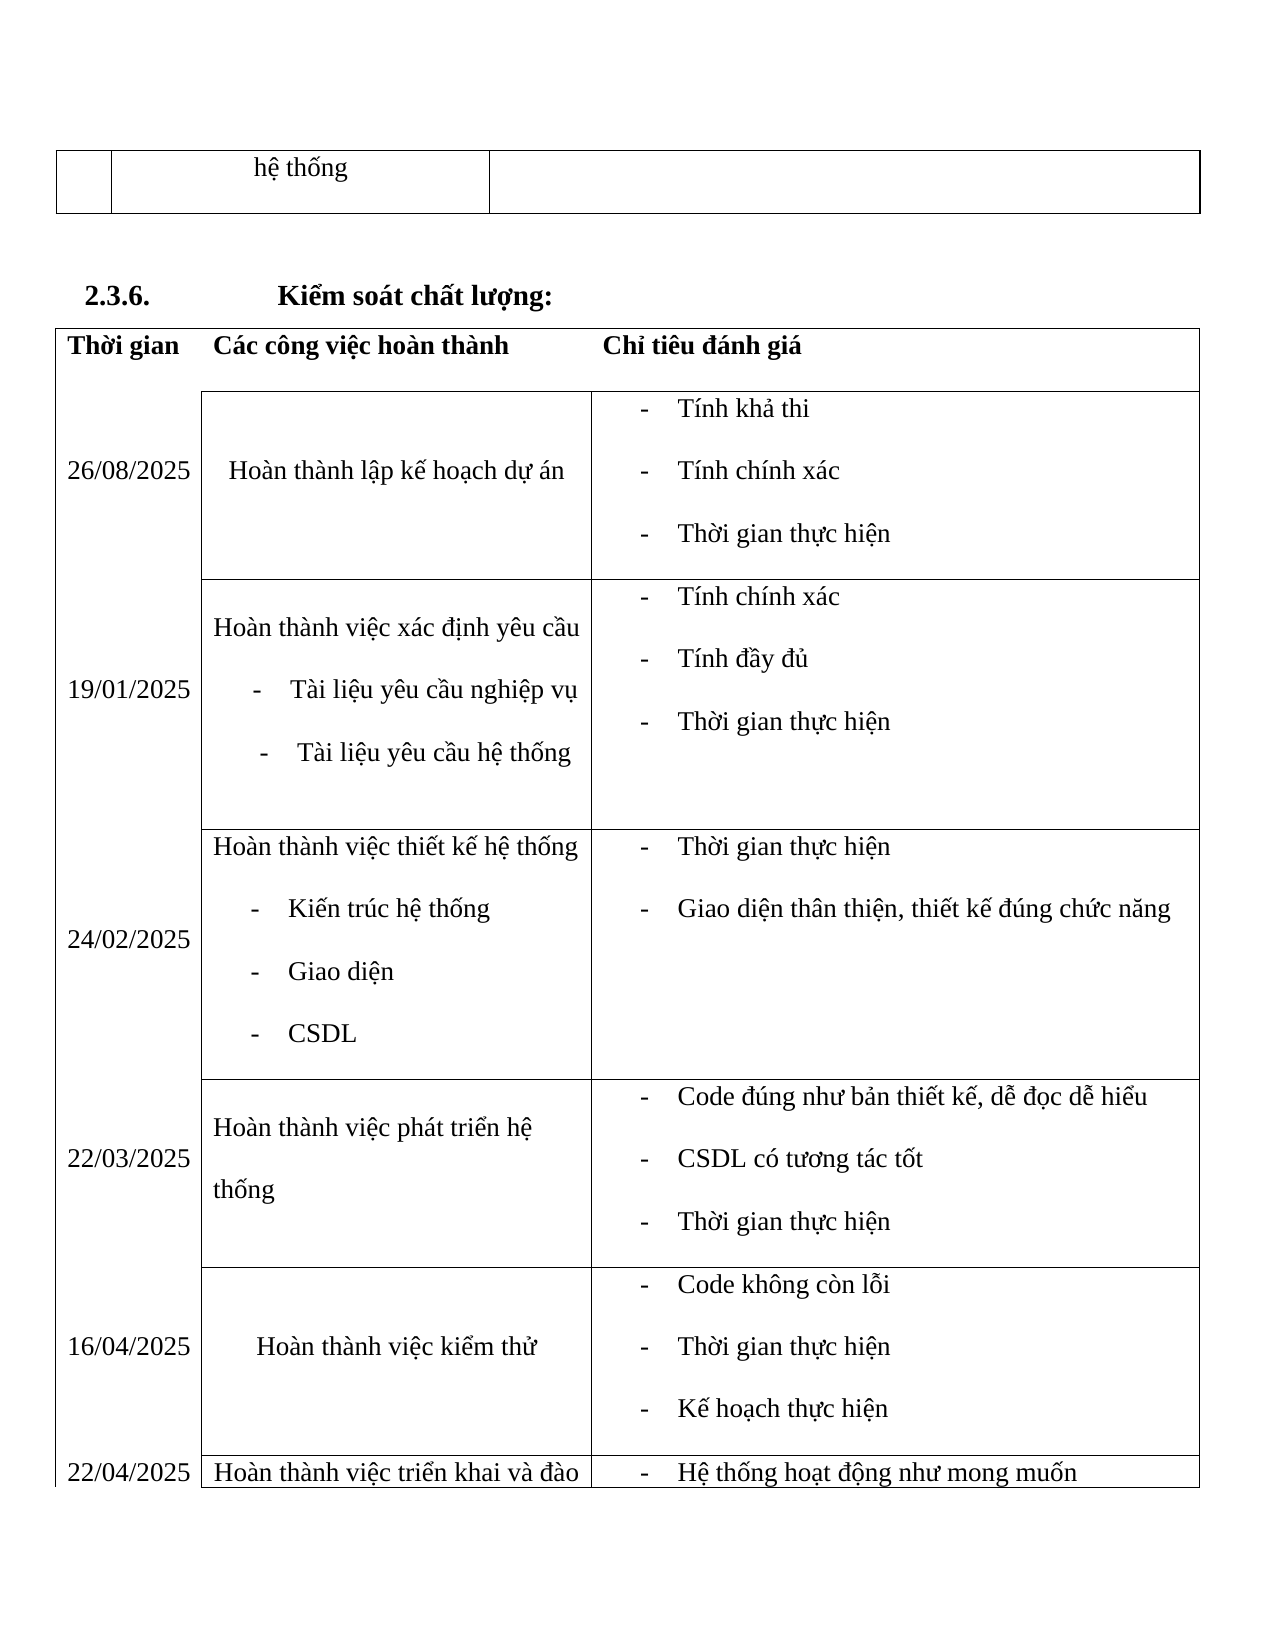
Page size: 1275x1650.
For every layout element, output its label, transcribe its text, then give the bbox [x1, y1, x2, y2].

table_cell 19/01/2025 [56, 579, 201, 829]
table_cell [202, 1456, 591, 1487]
table_cell Thời gian thực hiện Giao diện thân thiện, thiết kế đúng chức năng [592, 830, 1199, 1079]
table_cell 16/04/2025 [56, 1267, 201, 1455]
table_header Các công việc hoàn thành [202, 329, 591, 391]
subtitle Kiểm soát chất lượng: [150, 278, 1125, 311]
table_cell [490, 151, 1199, 213]
table_cell Hoàn thành việc xác định yêu cầu Tài liệu yêu cầu nghiệp vụ Tài liệu yêu cầu hệ thống [202, 580, 591, 829]
table_cell Tính khả thi Tính chính xác Thời gian thực hiện [592, 392, 1199, 579]
table_cell Code không còn lỗi Thời gian thực hiện Kế hoạch thực hiện [592, 1268, 1199, 1455]
table_cell Hoàn thành lập kế hoạch dự án [202, 392, 591, 579]
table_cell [112, 151, 489, 213]
table_cell Code đúng như bản thiết kế, dễ đọc dễ hiểu CSDL có tương tác tốt Thời gian thực hiện [592, 1080, 1199, 1267]
table_cell Hoàn thành việc phát triển hệ thống [202, 1080, 591, 1267]
table_cell 24/02/2025 [56, 829, 201, 1079]
table_header Thời gian [56, 329, 202, 391]
table_cell Tính chính xác Tính đầy đủ Thời gian thực hiện [592, 580, 1199, 829]
table_header Chỉ tiêu đánh giá [591, 329, 1199, 391]
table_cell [592, 1456, 1199, 1487]
table_cell 26/08/2025 [56, 391, 201, 579]
table_cell 22/04/2025 [56, 1455, 201, 1487]
table_cell Hoàn thành việc thiết kế hệ thống Kiến trúc hệ thống Giao diện CSDL [202, 830, 591, 1079]
table_cell 6 [57, 151, 111, 213]
table_cell Hoàn thành việc kiểm thử [202, 1268, 591, 1455]
table_cell 22/03/2025 [56, 1079, 201, 1267]
